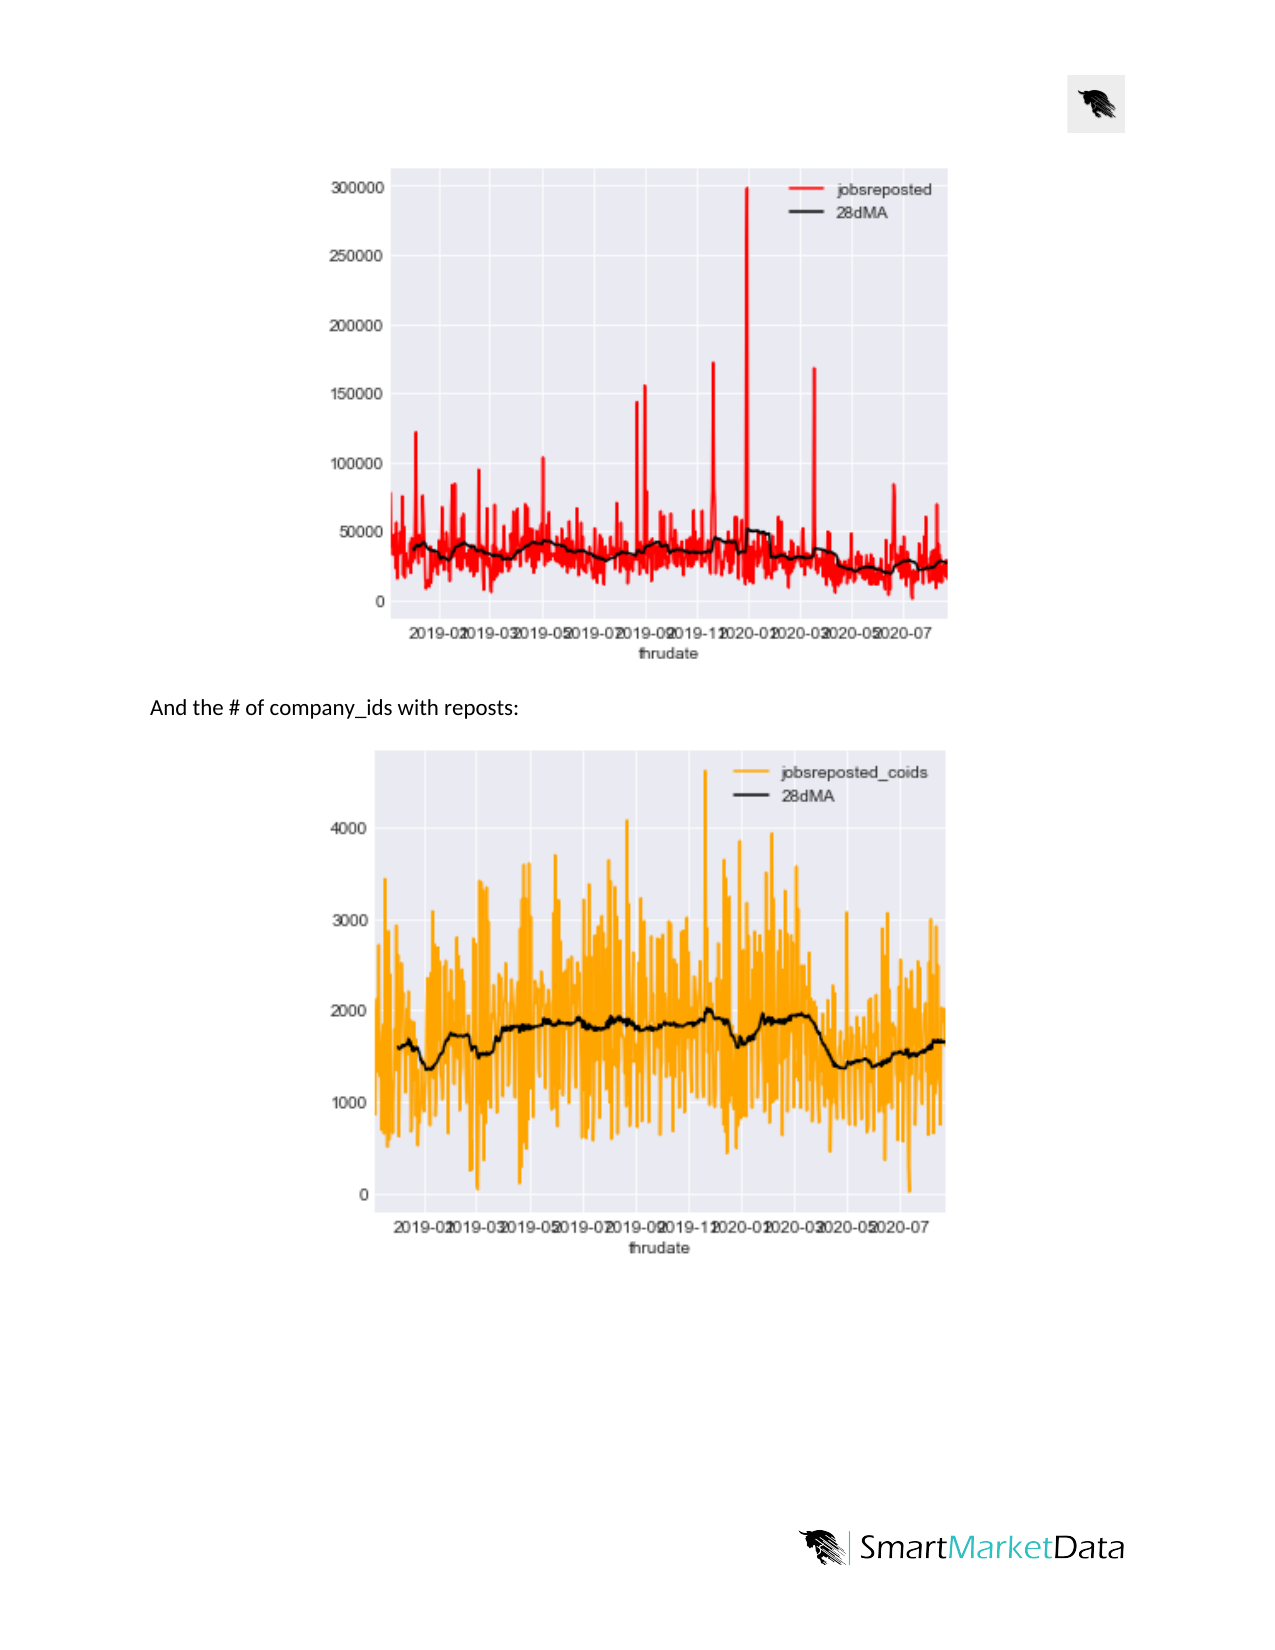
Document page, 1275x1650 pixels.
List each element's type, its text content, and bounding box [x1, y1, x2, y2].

text And the # of company_ids with reposts: [150, 693, 1125, 721]
picture [319, 739, 956, 1269]
picture [318, 157, 958, 674]
picture [795, 1520, 1125, 1575]
picture [1067, 75, 1125, 133]
